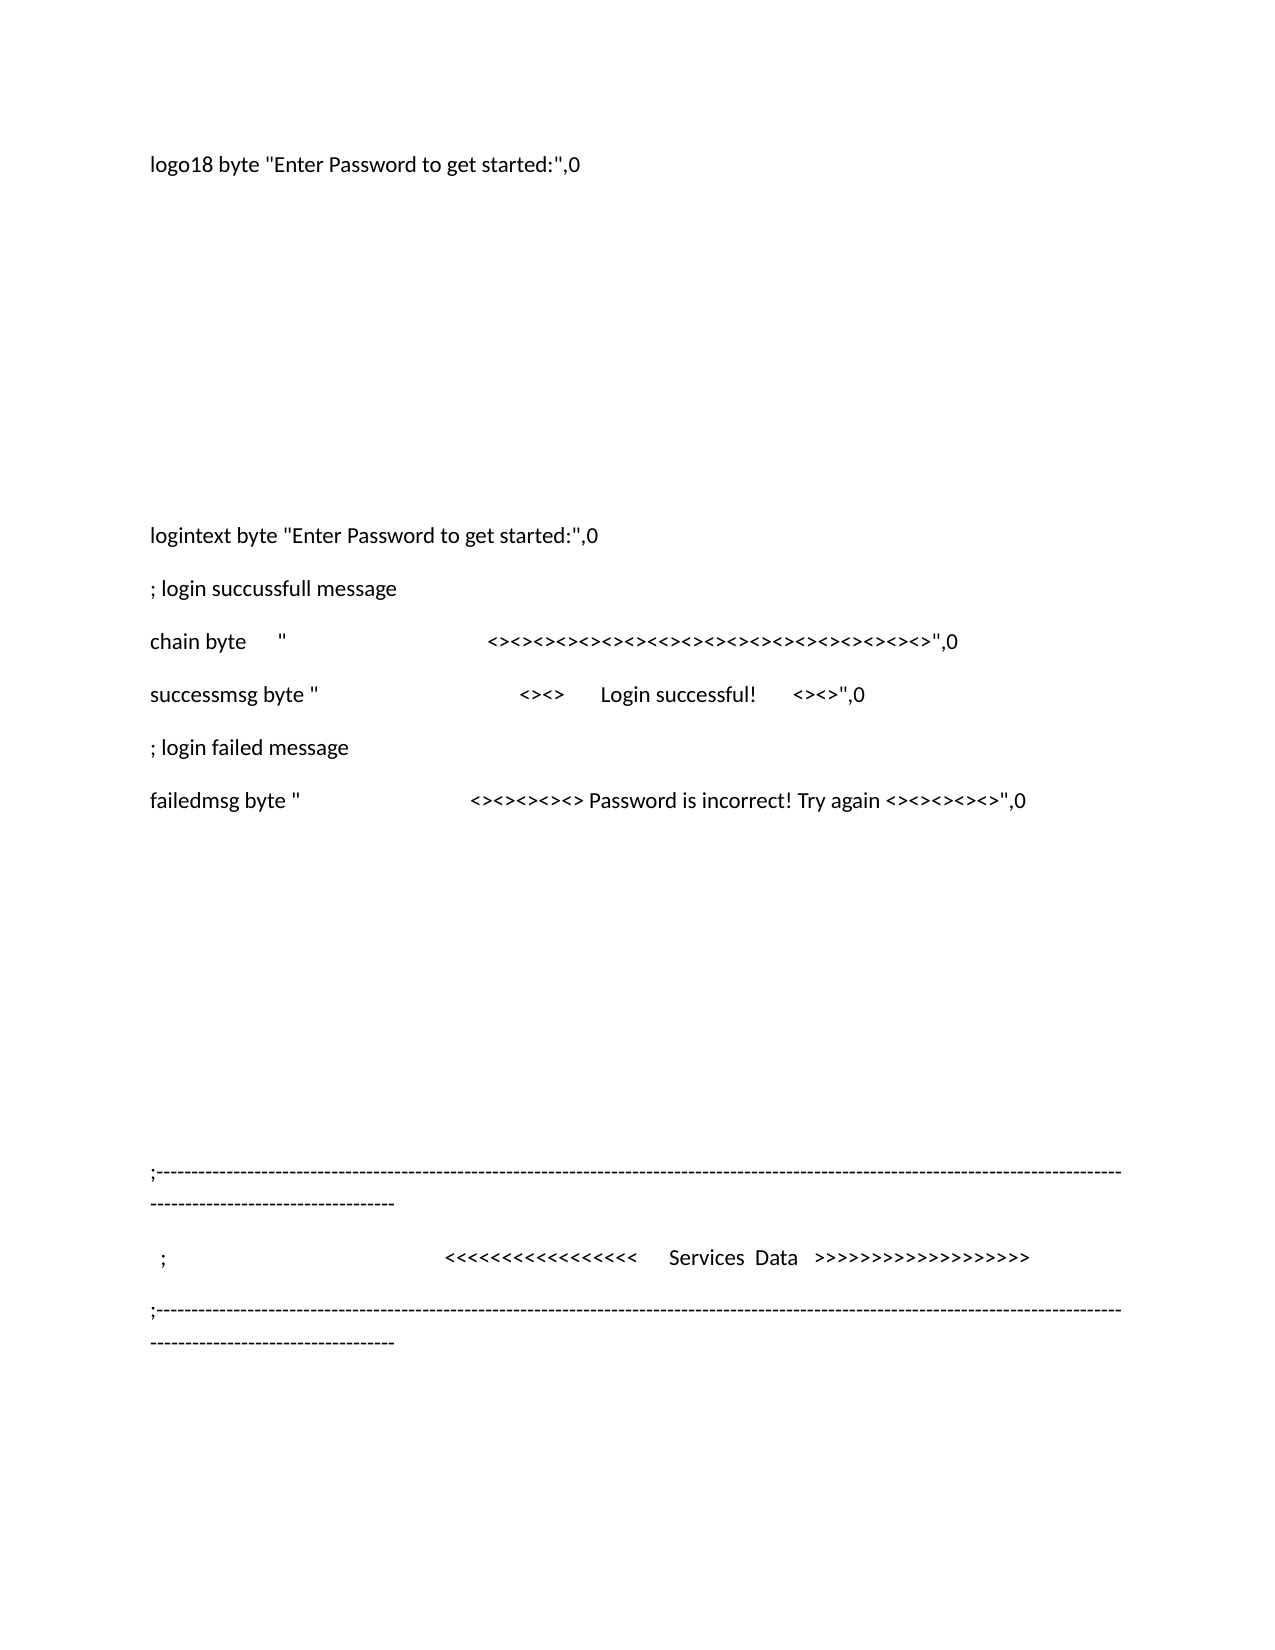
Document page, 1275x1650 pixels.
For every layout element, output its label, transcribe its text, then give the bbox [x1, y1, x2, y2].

text failedmsg byte " <><><><><> Password is incorrect! Try again <><><><><>",0 [150, 786, 1125, 814]
text ;----------------------------------------------------------------------------------------------------------------------------------------------------------------------------- [150, 1157, 1125, 1218]
text ; login failed message [150, 733, 1125, 761]
text ; <<<<<<<<<<<<<<<<< Services Data >>>>>>>>>>>>>>>>>>> [150, 1243, 1125, 1271]
text chain byte " <><><><><><><><<><><><><><><><><><><><>",0 [150, 627, 1125, 655]
text ; login succussfull message [150, 574, 1125, 602]
text logo18 byte "Enter Password to get started:",0 [150, 150, 1125, 178]
text logintext byte "Enter Password to get started:",0 [150, 521, 1125, 549]
text successmsg byte " <><> Login successful! <><>",0 [150, 680, 1125, 708]
text ;----------------------------------------------------------------------------------------------------------------------------------------------------------------------------- [150, 1296, 1125, 1356]
